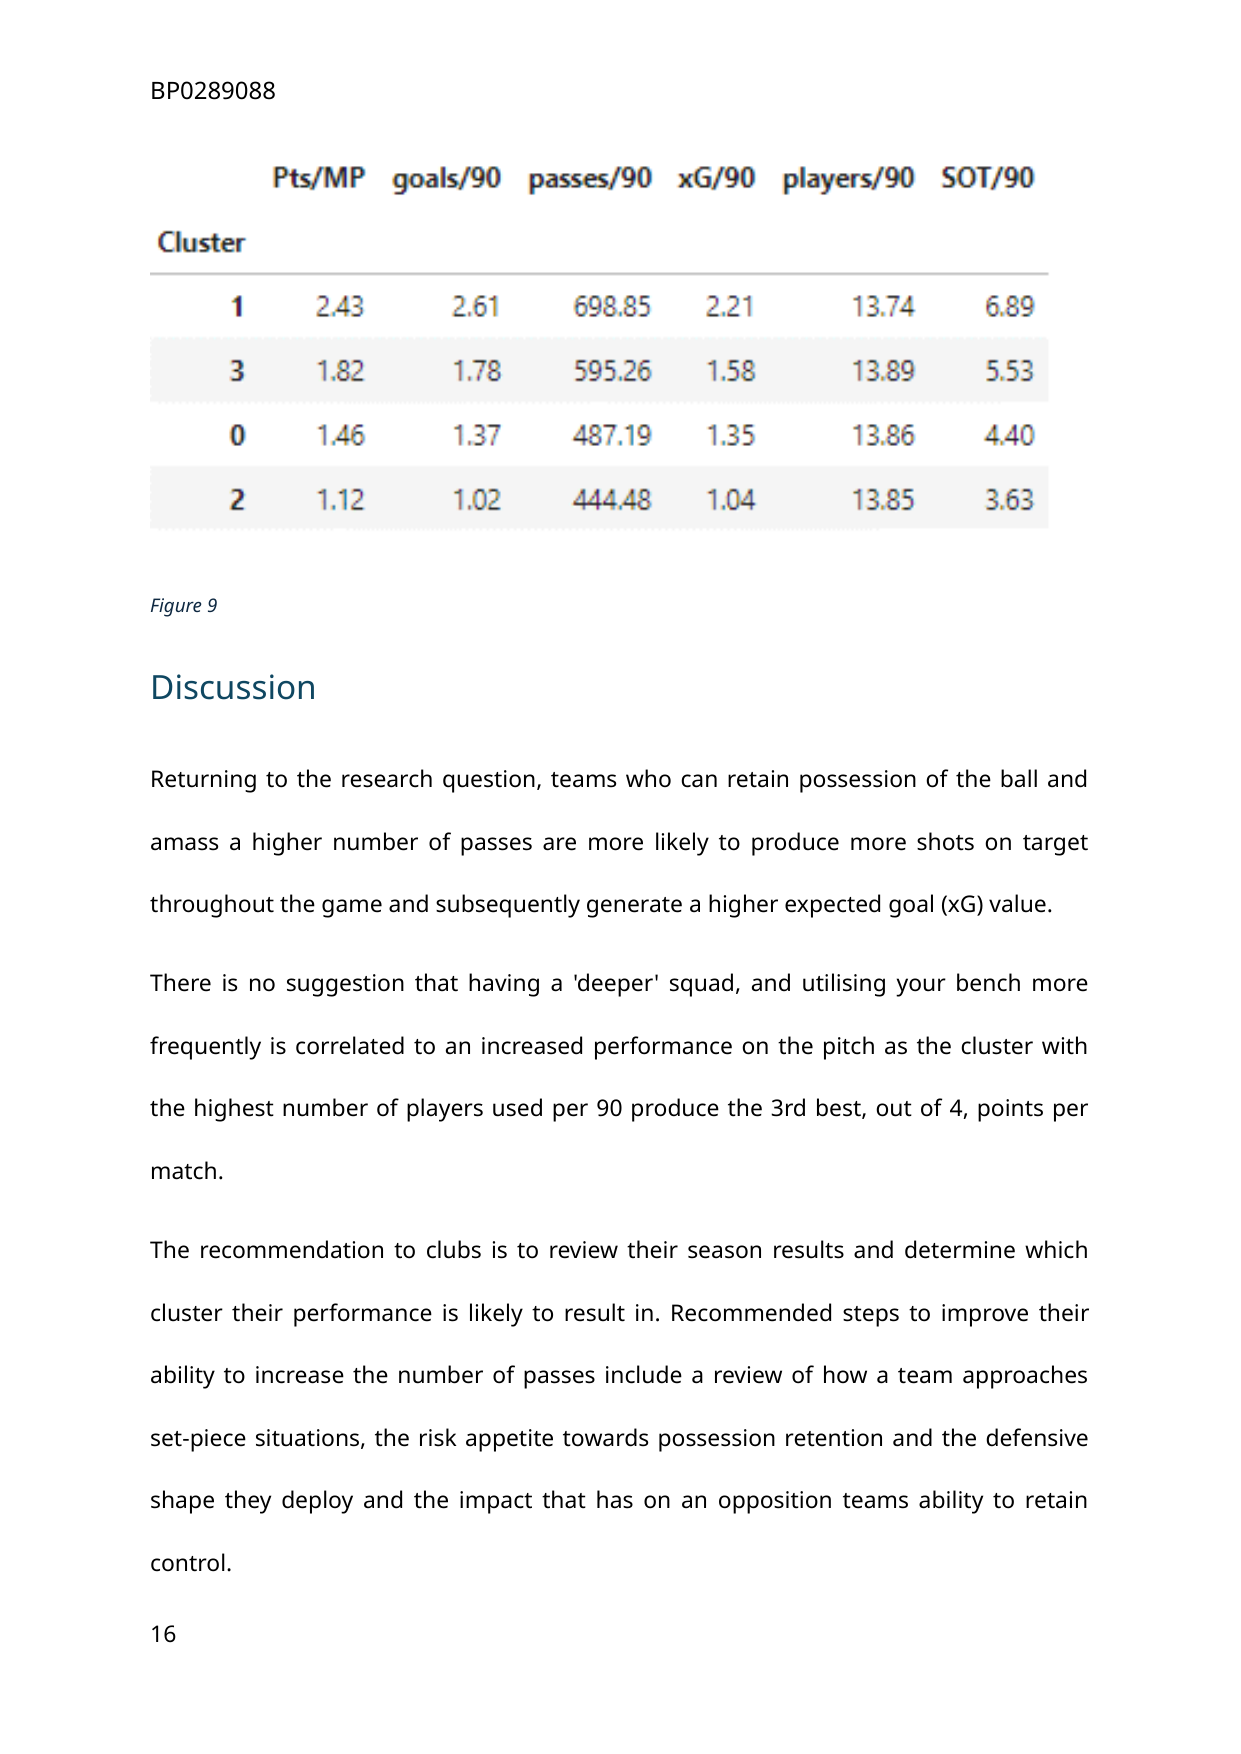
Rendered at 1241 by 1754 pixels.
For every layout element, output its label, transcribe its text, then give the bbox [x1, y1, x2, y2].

text There is no suggestion that having a 'deeper' squad, and utilising your bench more frequently is correlated to an increased performance on the pitch as the cluster with the highest number of players used per 90 produce the 3rd best, out of 4, points per match. [150, 967, 1090, 1186]
text Returning to the research question, teams who can retain possession of the ball and amass a higher number of passes are more likely to produce more shots on target throughout the game and subsequently generate a higher expected goal (xG) value. [150, 763, 1090, 919]
text The recommendation to clubs is to review their season results and determine which cluster their performance is likely to result in. Recommended steps to improve their ability to increase the number of passes include a review of how a team approaches set-piece situations, the risk appetite towards possession retention and the defensive shape they deploy and the impact that has on an opposition teams ability to retain control. [150, 1234, 1090, 1578]
subtitle Discussion [150, 664, 1090, 709]
text Figure 9 [150, 592, 1090, 618]
picture [150, 150, 1056, 545]
